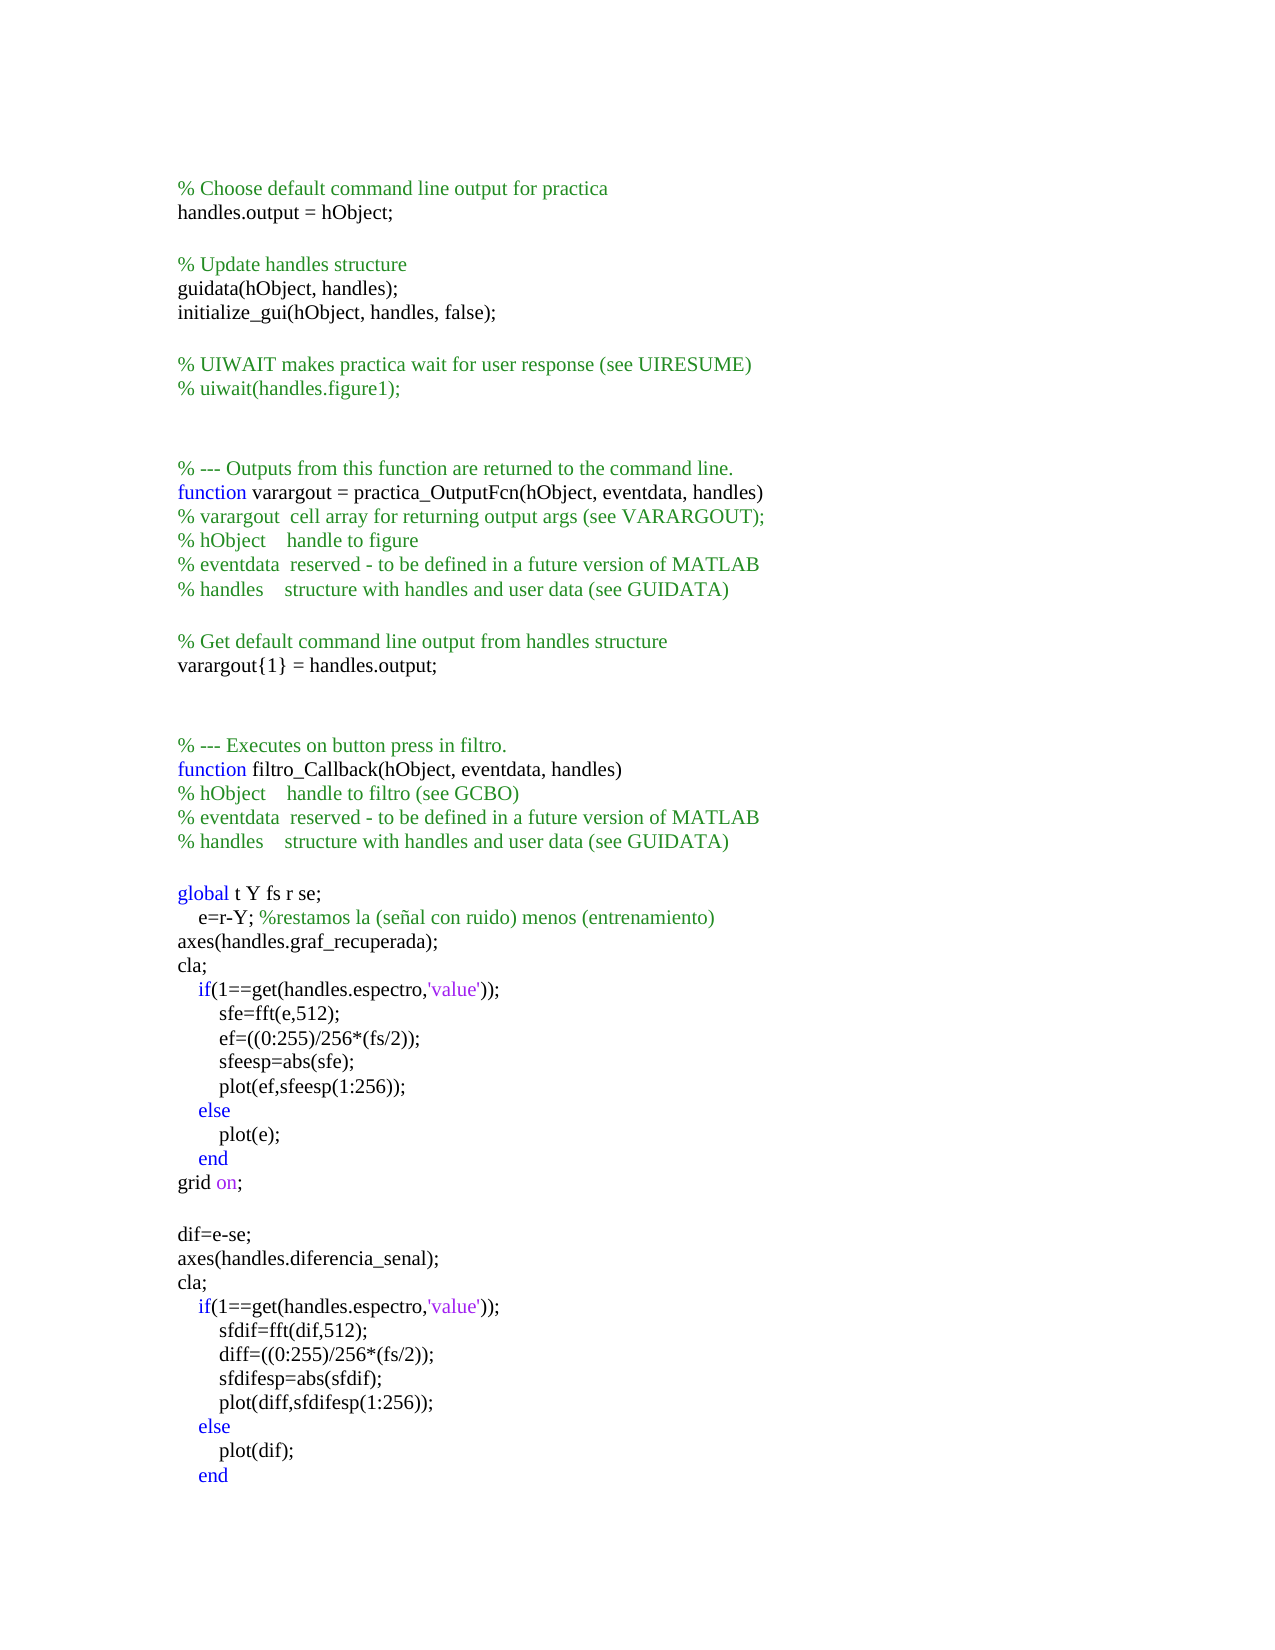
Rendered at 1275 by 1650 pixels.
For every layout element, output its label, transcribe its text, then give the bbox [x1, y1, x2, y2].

text if(1==get(handles.espectro,'value')); [177, 1294, 1098, 1318]
text grid on; [177, 1170, 1098, 1194]
text % --- Executes on button press in filtro. [177, 733, 1098, 757]
text % Get default command line output from handles structure [177, 628, 1098, 653]
text % varargout cell array for returning output args (see VARARGOUT); [177, 504, 1098, 528]
text plot(ef,sfeesp(1:256)); [177, 1073, 1098, 1098]
text guidata(hObject, handles); [177, 276, 1098, 300]
text function filtro_Callback(hObject, eventdata, handles) [177, 757, 1098, 781]
text ef=((0:255)/256*(fs/2)); [177, 1025, 1098, 1049]
text plot(dif); [177, 1438, 1098, 1462]
text global t Y fs r se; [177, 881, 1098, 905]
text end [177, 1462, 1098, 1487]
text plot(diff,sfdifesp(1:256)); [177, 1390, 1098, 1414]
text e=r-Y; %restamos la (señal con ruido) menos (entrenamiento) [177, 905, 1098, 929]
text % Choose default command line output for practica [177, 176, 1098, 200]
text % hObject handle to filtro (see GCBO) [177, 781, 1098, 805]
text sfe=fft(e,512); [177, 1001, 1098, 1025]
text end [177, 1146, 1098, 1170]
text sfdif=fft(dif,512); [177, 1318, 1098, 1342]
text % Update handles structure [177, 252, 1098, 276]
text function varargout = practica_OutputFcn(hObject, eventdata, handles) [177, 480, 1098, 504]
text initialize_gui(hObject, handles, false); [177, 300, 1098, 324]
text handles.output = hObject; [177, 200, 1098, 224]
text else [177, 1414, 1098, 1438]
text axes(handles.graf_recuperada); [177, 929, 1098, 953]
text % UIWAIT makes practica wait for user response (see UIRESUME) [177, 352, 1098, 376]
text else [177, 1098, 1098, 1122]
text diff=((0:255)/256*(fs/2)); [177, 1342, 1098, 1366]
text % eventdata reserved - to be defined in a future version of MATLAB [177, 552, 1098, 576]
text axes(handles.diferencia_senal); [177, 1246, 1098, 1270]
text varargout{1} = handles.output; [177, 653, 1098, 677]
text cla; [177, 1270, 1098, 1294]
text % handles structure with handles and user data (see GUIDATA) [177, 576, 1098, 601]
text % uiwait(handles.figure1); [177, 376, 1098, 400]
text dif=e-se; [177, 1222, 1098, 1246]
text % eventdata reserved - to be defined in a future version of MATLAB [177, 805, 1098, 829]
text sfeesp=abs(sfe); [177, 1049, 1098, 1073]
text % handles structure with handles and user data (see GUIDATA) [177, 829, 1098, 853]
text cla; [177, 953, 1098, 977]
text if(1==get(handles.espectro,'value')); [177, 977, 1098, 1001]
text % --- Outputs from this function are returned to the command line. [177, 456, 1098, 480]
text plot(e); [177, 1122, 1098, 1146]
text % hObject handle to figure [177, 528, 1098, 552]
text sfdifesp=abs(sfdif); [177, 1366, 1098, 1390]
